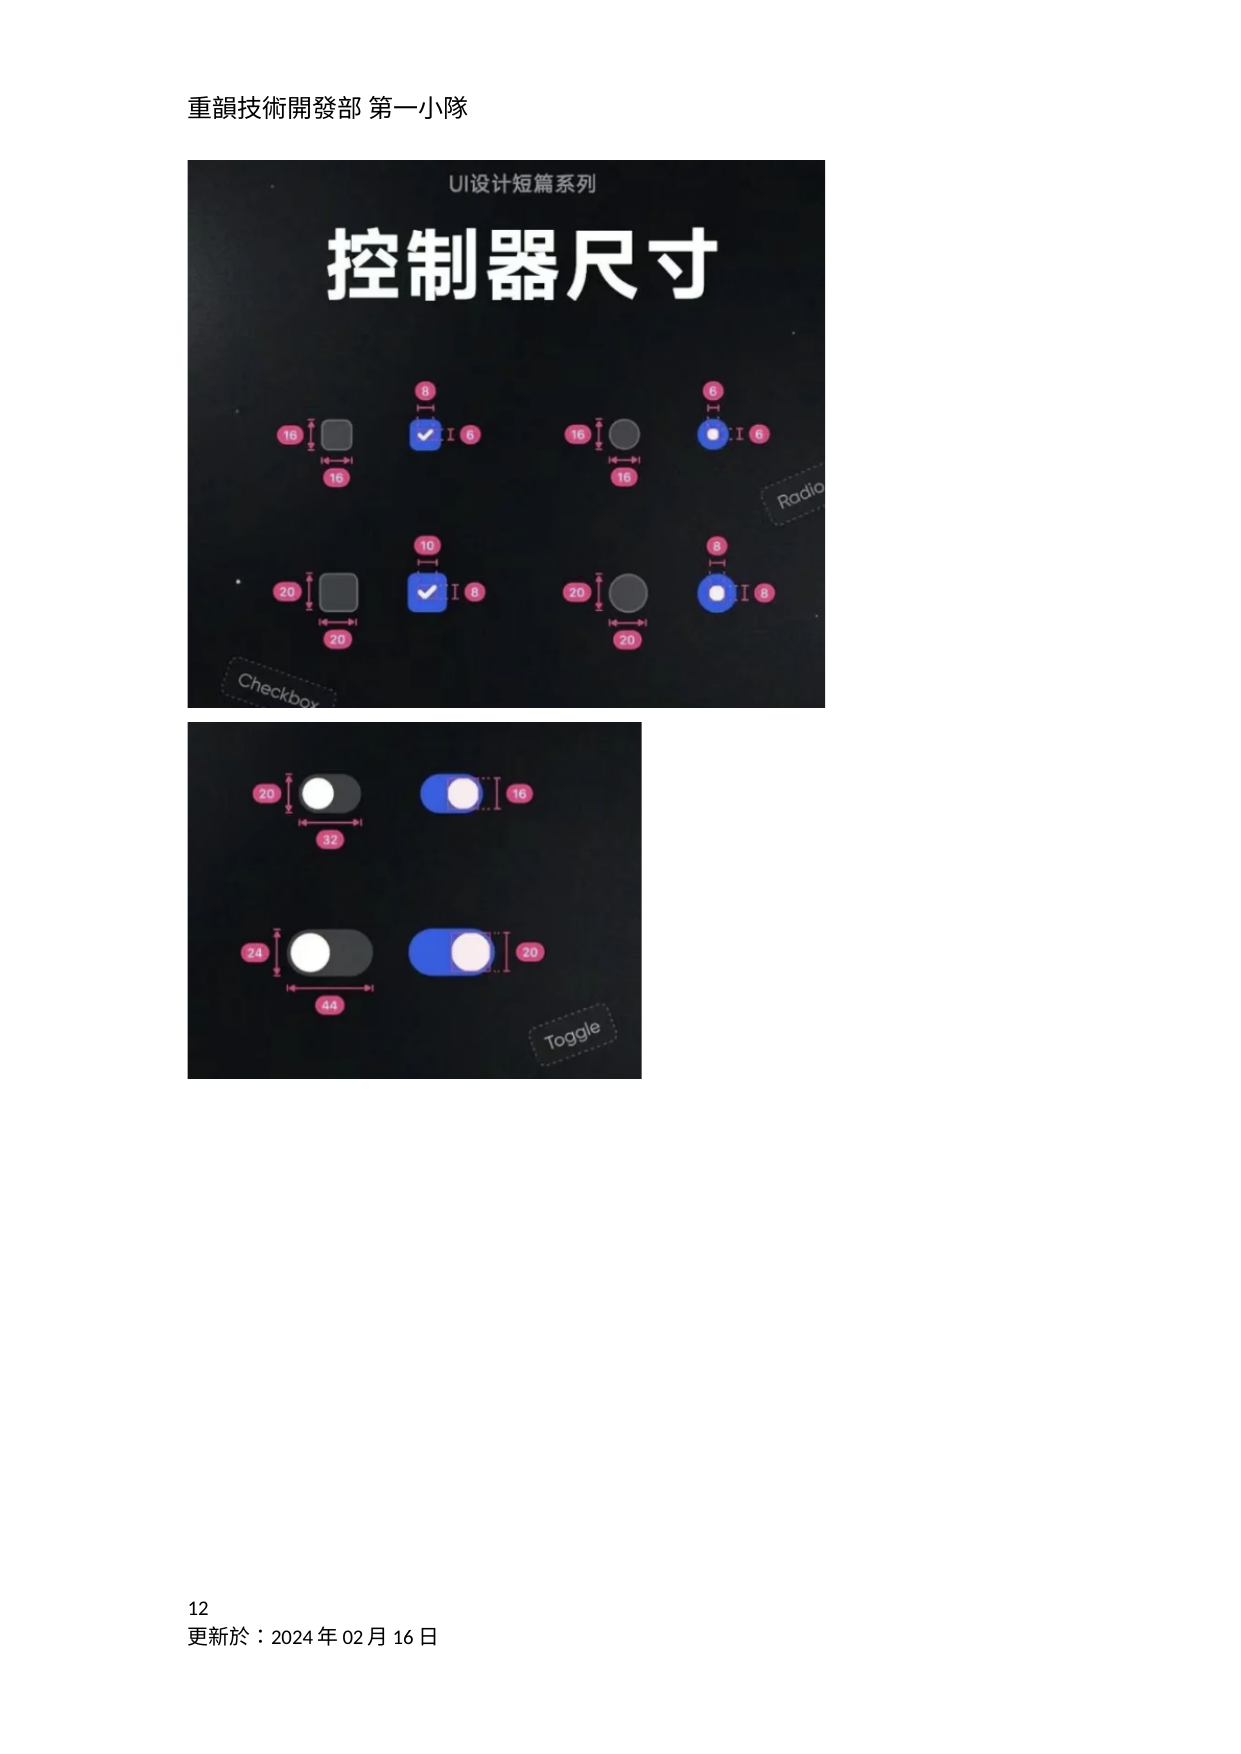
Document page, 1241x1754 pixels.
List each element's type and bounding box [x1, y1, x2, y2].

picture [187, 722, 642, 1079]
picture [187, 160, 826, 708]
